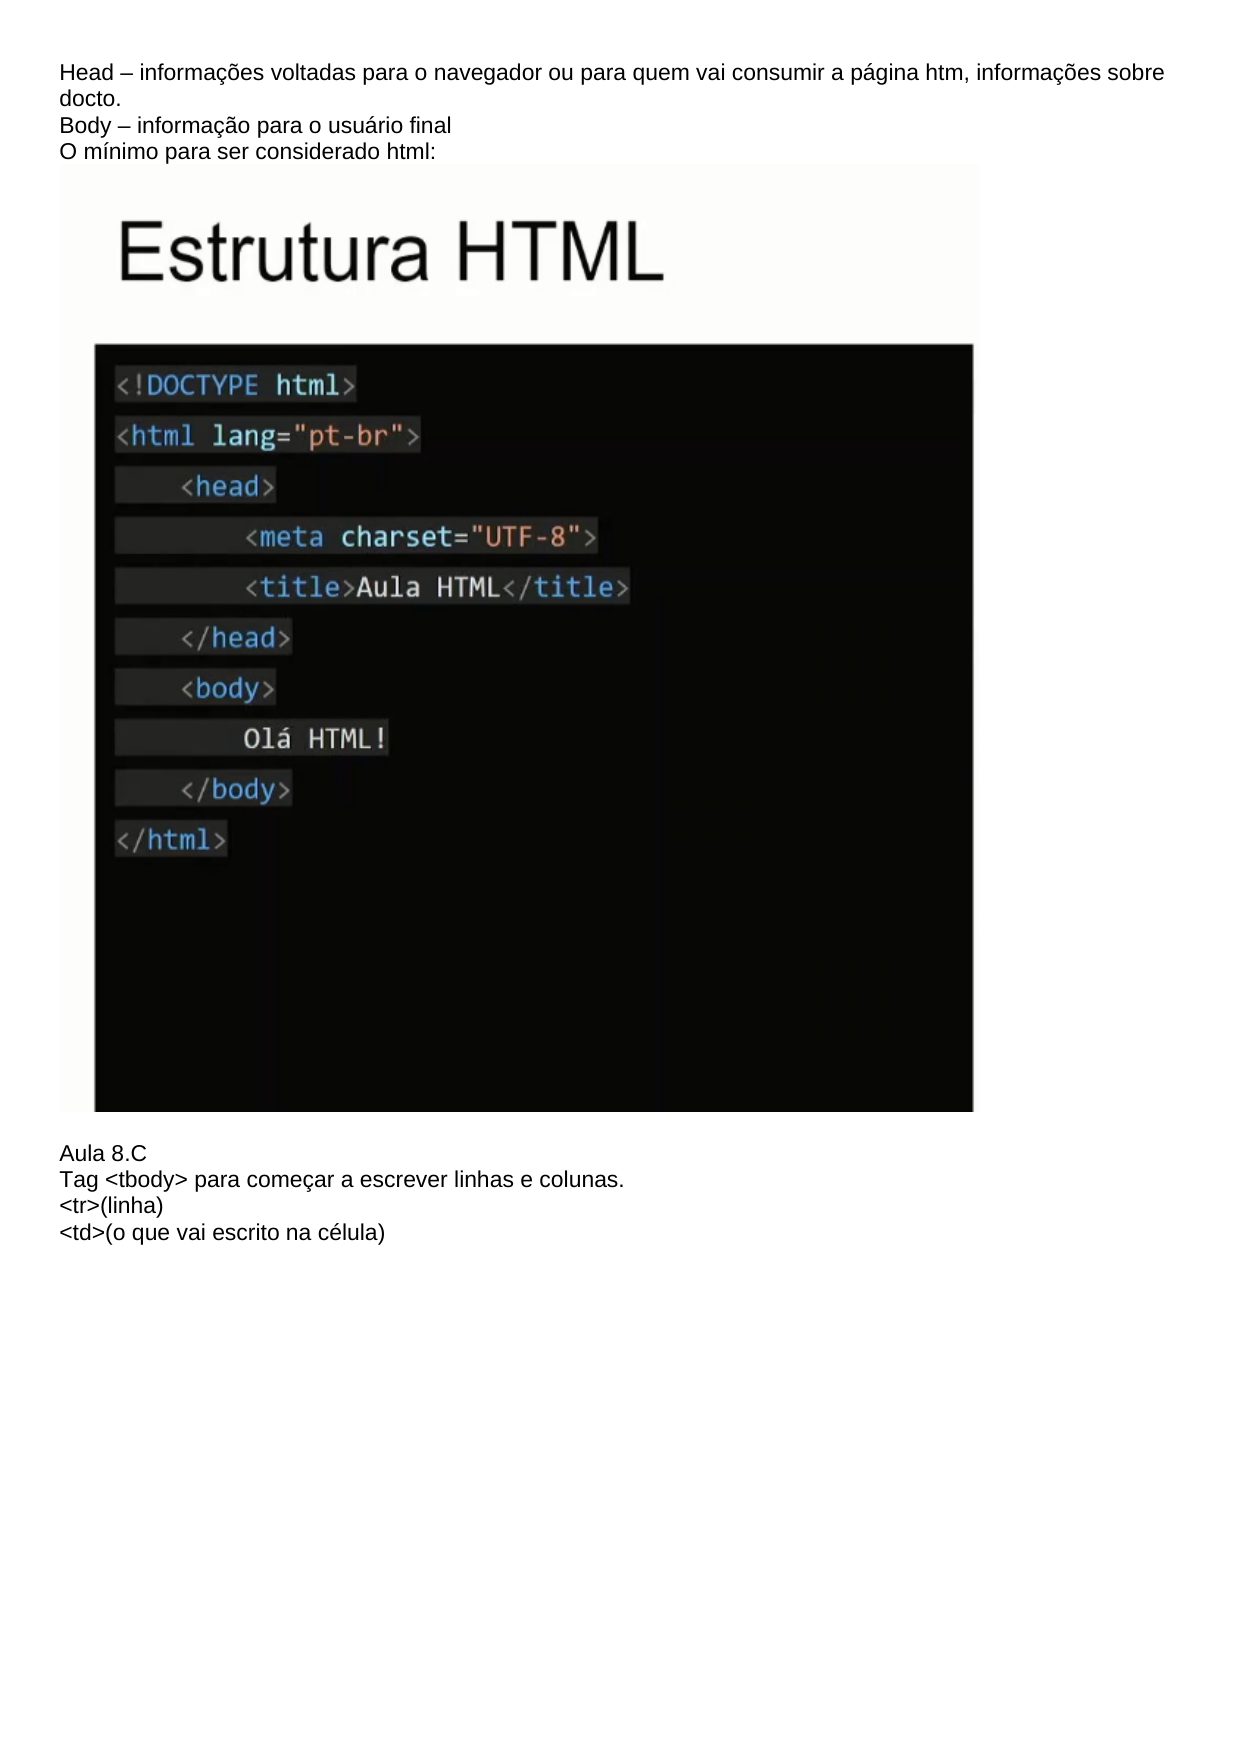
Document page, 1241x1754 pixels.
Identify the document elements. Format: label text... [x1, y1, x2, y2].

text <td>(o que vai escrito na célula) [59, 1219, 1181, 1245]
picture [59, 164, 980, 1112]
text Head – informações voltadas para o navegador ou para quem vai consumir a página htm, informações sobre docto. [59, 59, 1181, 112]
text <tr>(linha) [59, 1192, 1181, 1219]
text O mínimo para ser considerado html: [59, 138, 1181, 164]
text Aula 8.C [59, 1139, 1181, 1166]
text Body – informação para o usuário final [59, 112, 1181, 138]
text Tag <tbody> para começar a escrever linhas e colunas. [59, 1166, 1181, 1192]
